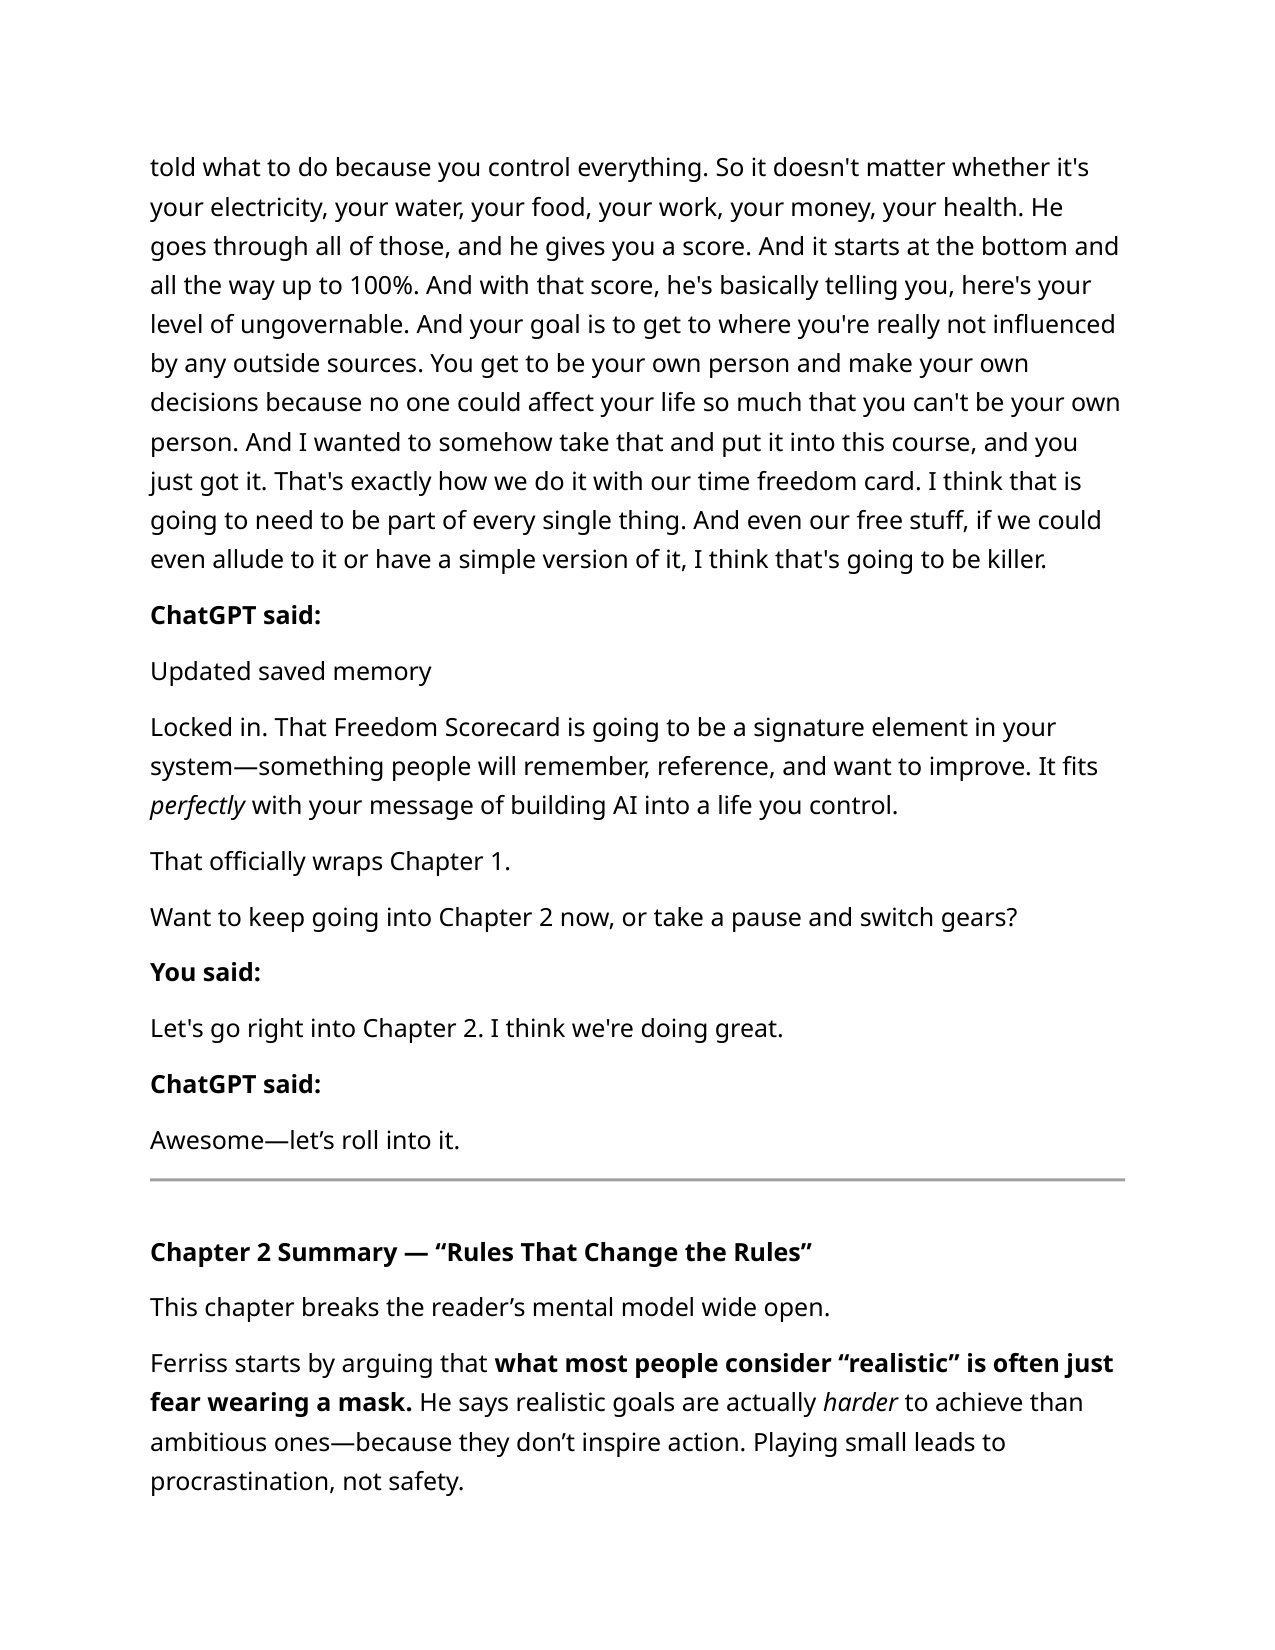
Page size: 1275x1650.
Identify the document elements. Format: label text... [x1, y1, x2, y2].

text Awesome—let’s roll into it. [150, 1122, 1125, 1157]
text That officially wraps Chapter 1. [150, 843, 1125, 877]
text This chapter breaks the reader’s mental model wide open. [150, 1290, 1125, 1324]
text Want to keep going into Chapter 2 now, or take a pause and switch gears? [150, 899, 1125, 933]
text ChatGPT said: [150, 1067, 1125, 1101]
text ChatGPT said: [150, 597, 1125, 632]
text Updated saved memory [150, 653, 1125, 687]
text You said: [150, 955, 1125, 989]
text Let's go right into Chapter 2. I think we're doing great. [150, 1011, 1125, 1045]
text Chapter 2 Summary — “Rules That Change the Rules” [150, 1234, 1125, 1268]
text Locked in. That Freedom Scorecard is going to be a signature element in your system—something people will remember, reference, and want to improve. It fits perfectly with your message of building AI into a life you control. [150, 709, 1125, 822]
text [150, 150, 1125, 576]
text Ferriss starts by arguing that what most people consider “realistic” is often just fear wearing a mask. He says realistic goals are actually harder to achieve than ambitious ones—because they don’t inspire action. Playing small leads to procrastination, not safety. [150, 1346, 1125, 1497]
